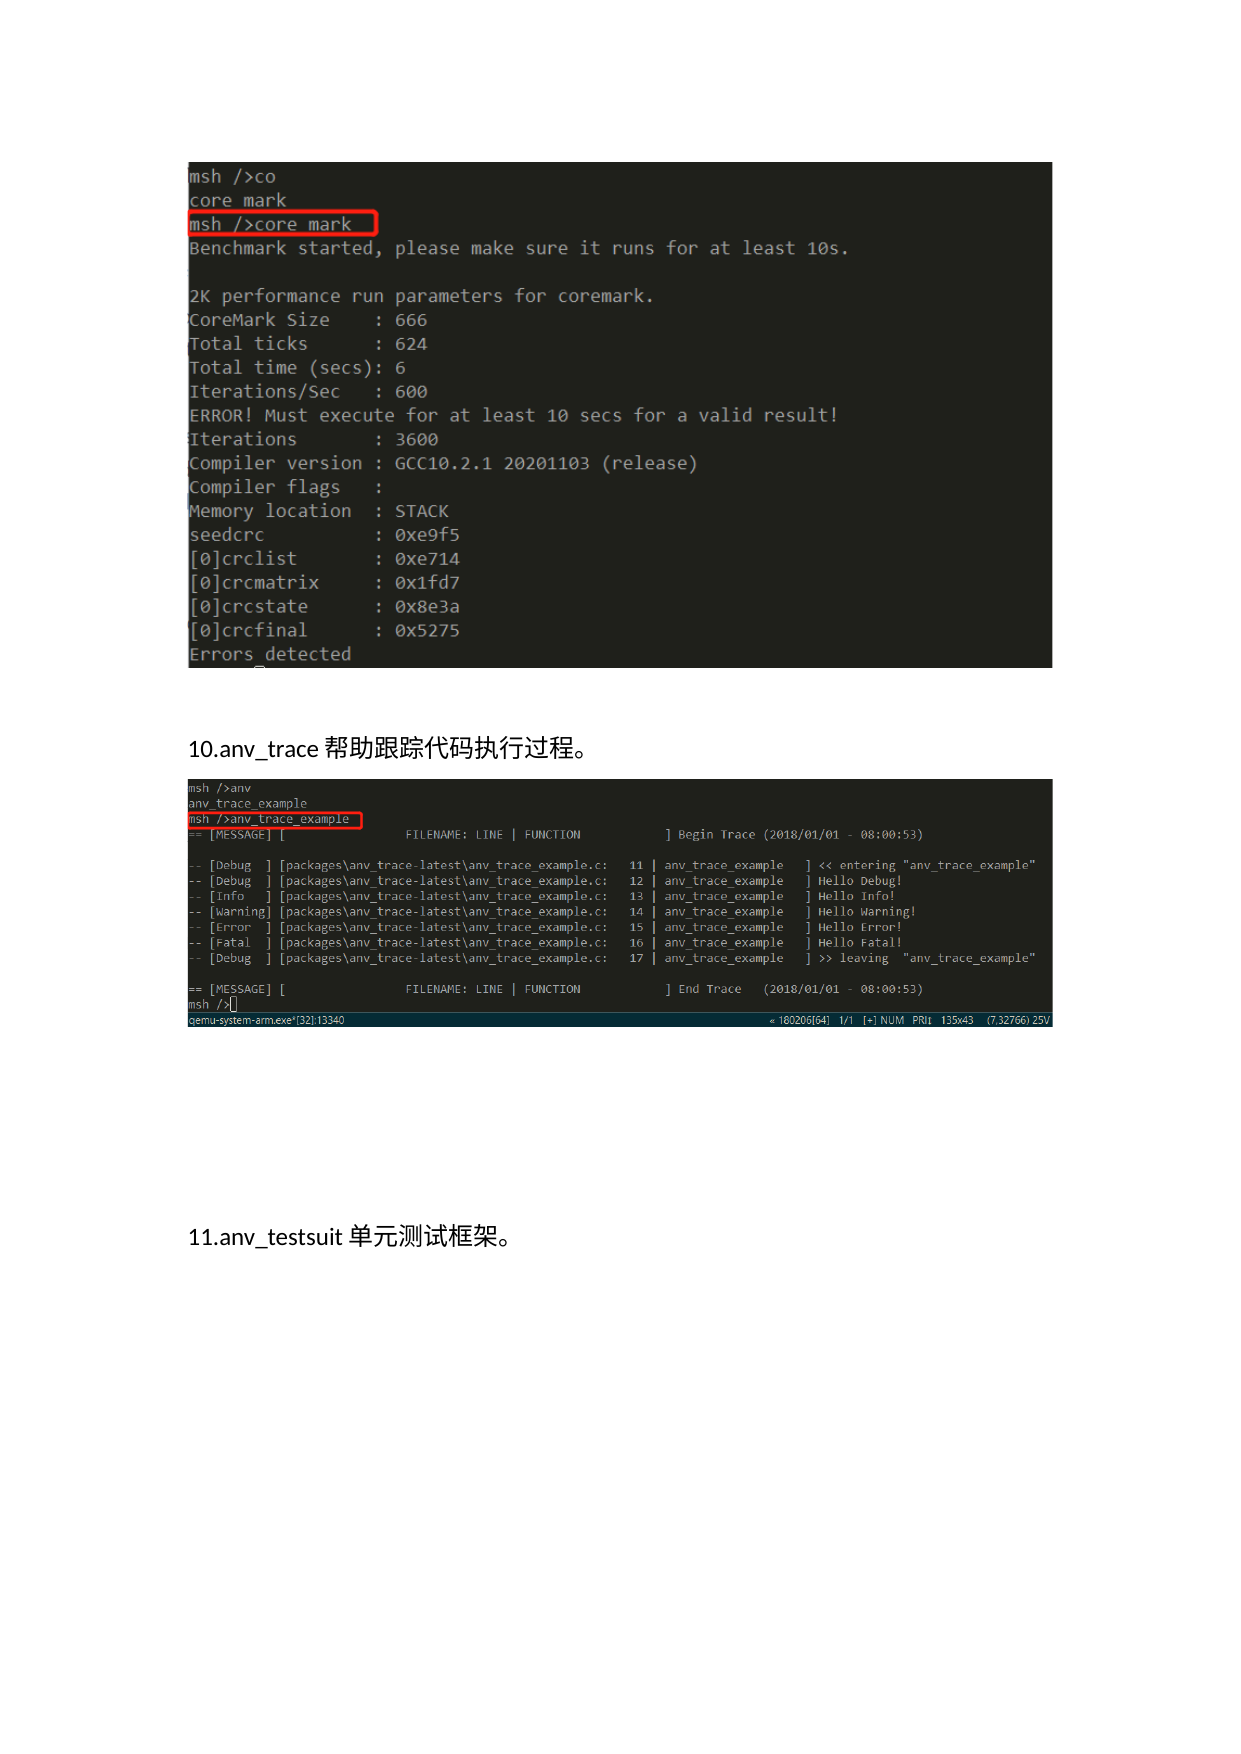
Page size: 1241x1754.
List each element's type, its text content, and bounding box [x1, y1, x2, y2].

picture [187, 162, 1053, 668]
picture [187, 779, 1053, 1027]
text 11.anv_testsuit单元测试框架。 [187, 1202, 1053, 1267]
text 10.anv_trace帮助跟踪代码执行过程。 [187, 714, 1053, 779]
